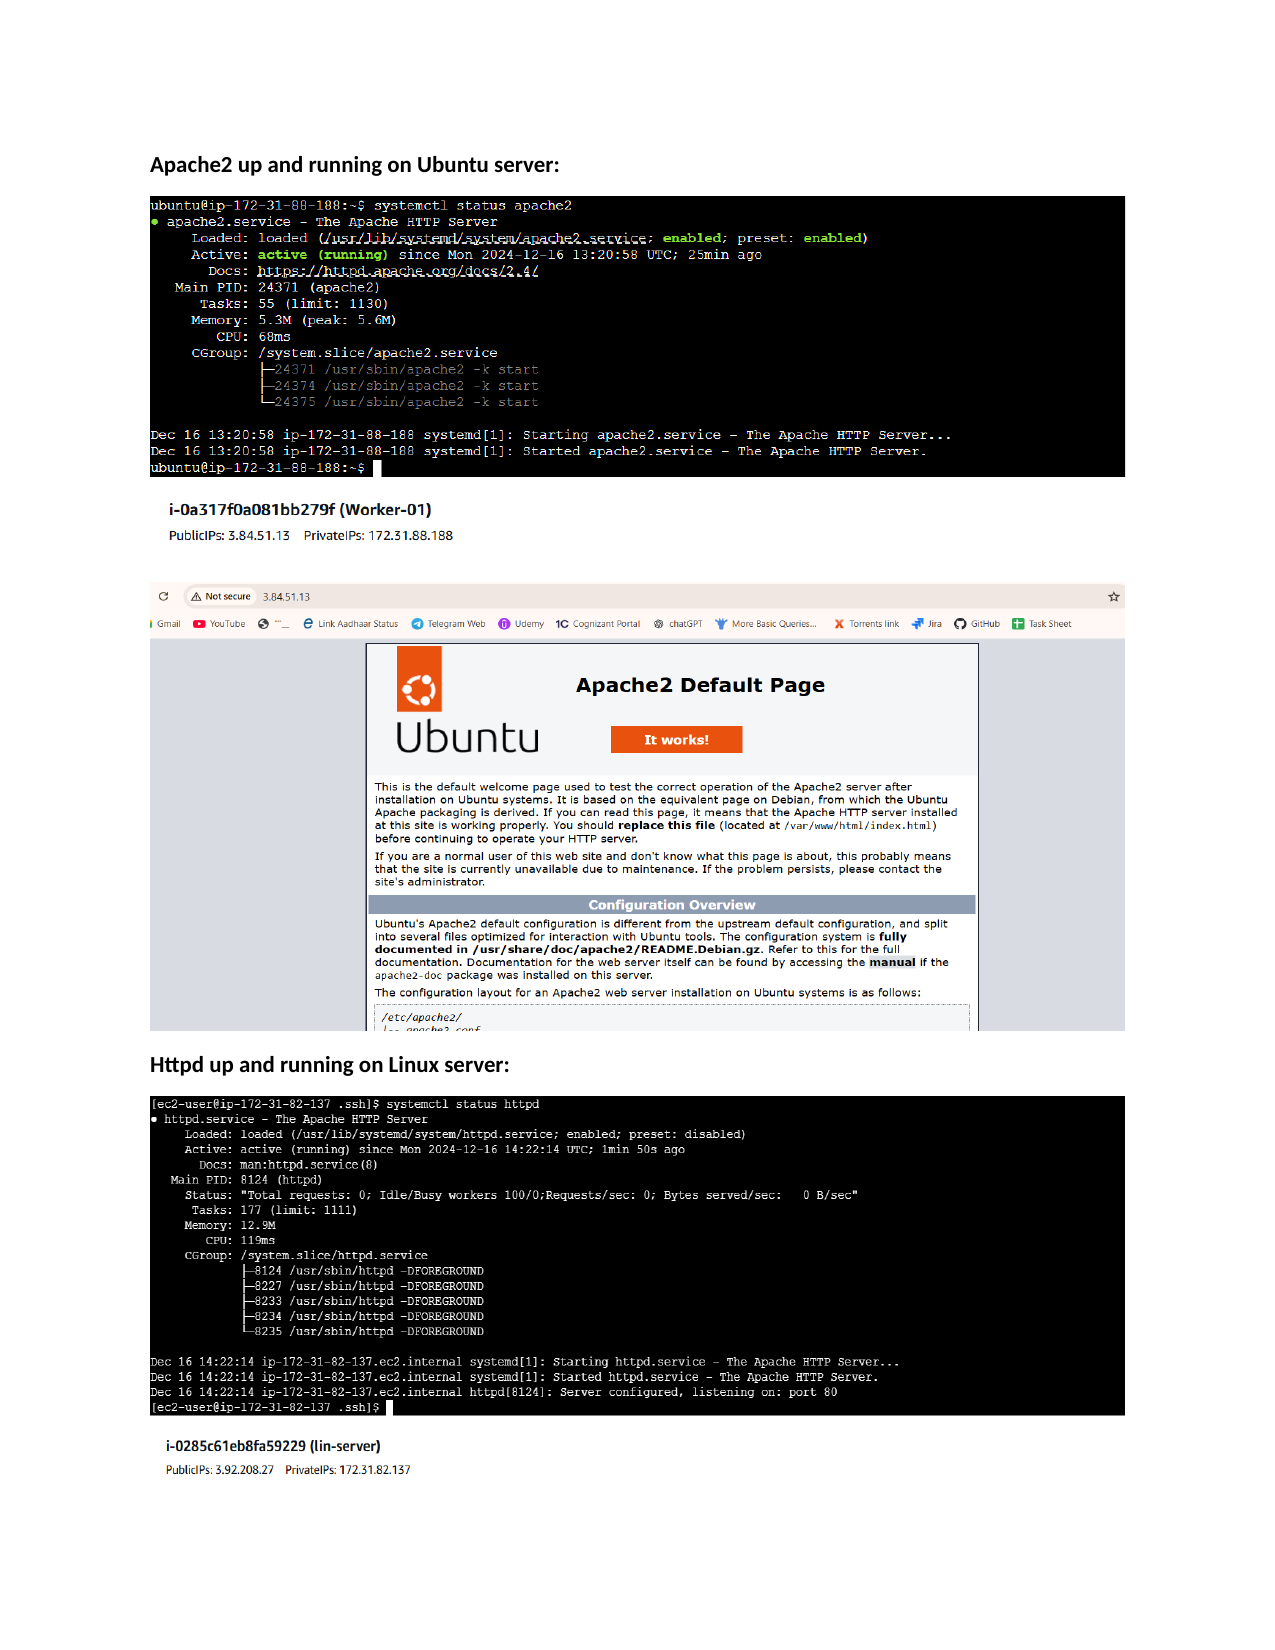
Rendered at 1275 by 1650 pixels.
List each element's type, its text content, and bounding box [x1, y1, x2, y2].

picture [150, 196, 1125, 564]
picture [150, 1096, 1125, 1494]
text Apache2 up and running on Ubuntu server: [150, 150, 1125, 178]
text Httpd up and running on Linux server: [150, 1050, 1125, 1078]
picture [150, 582, 1125, 1031]
